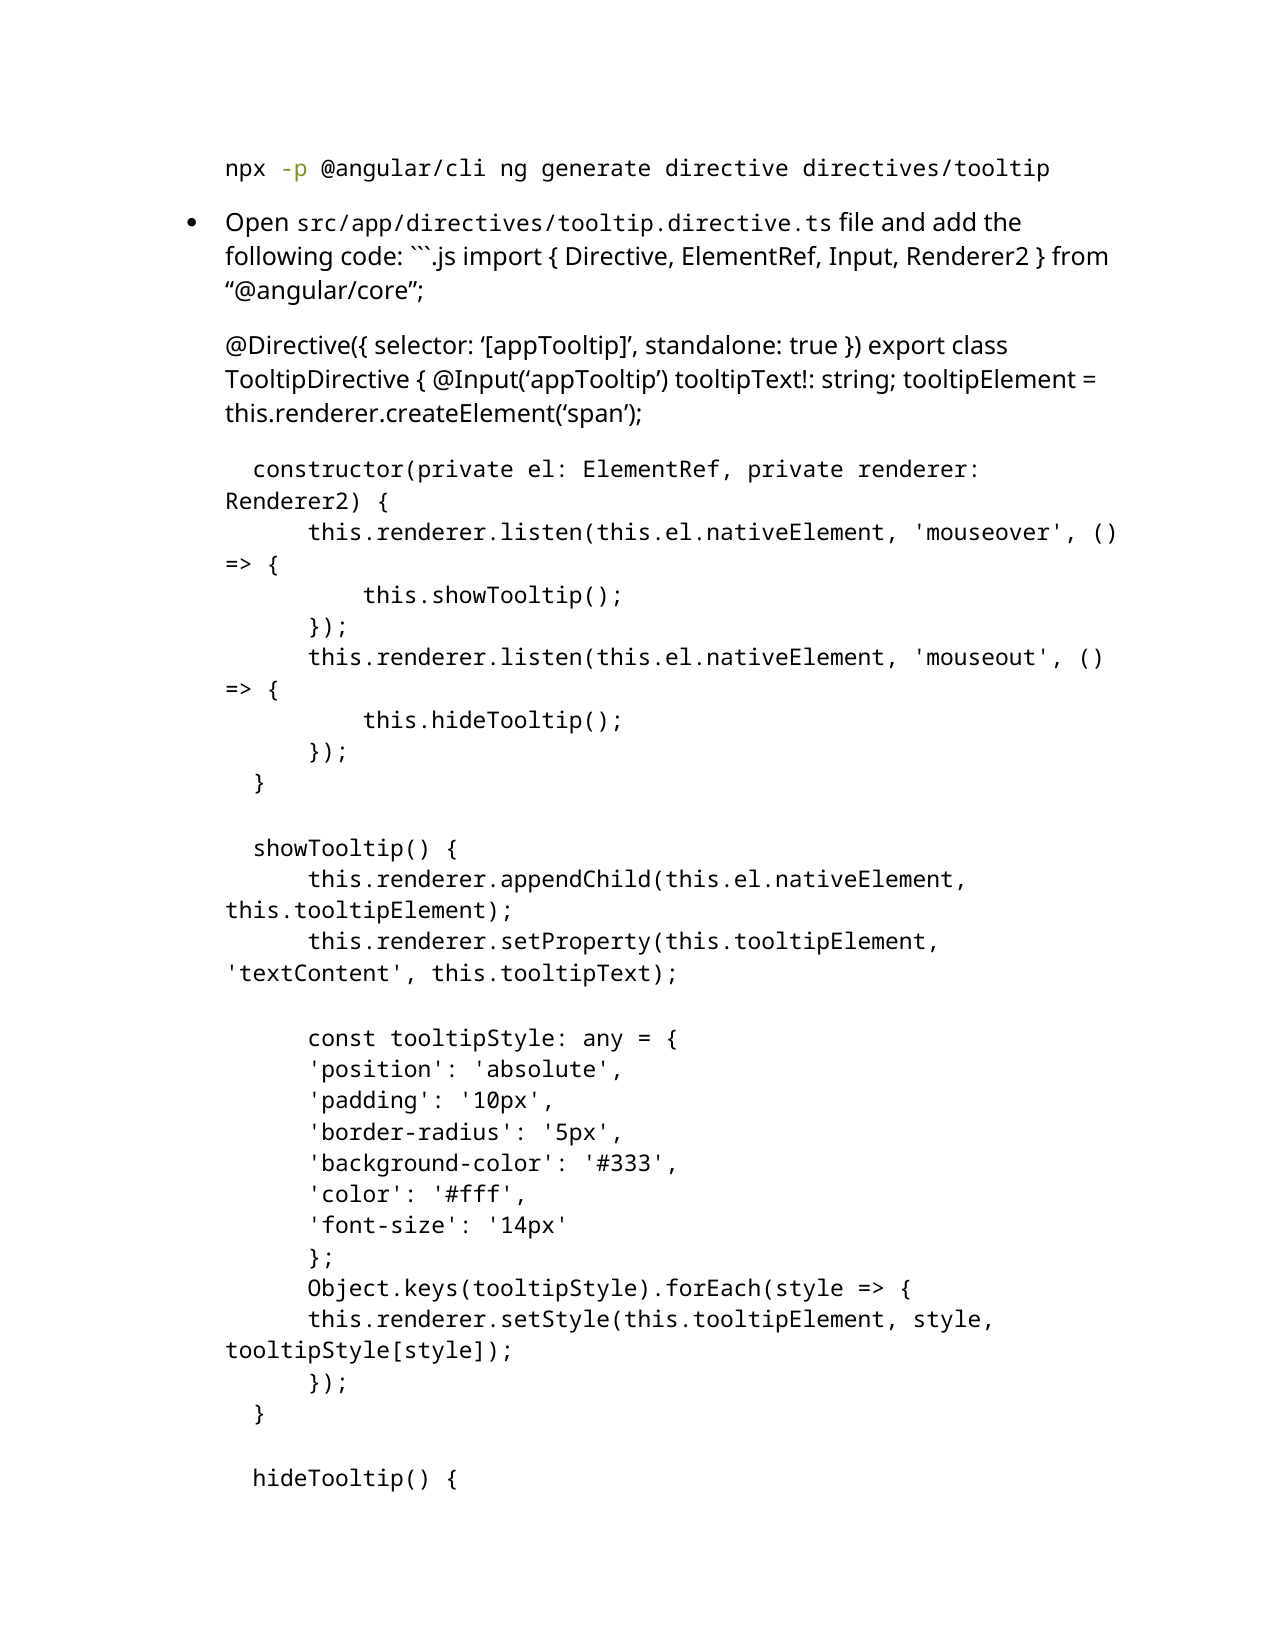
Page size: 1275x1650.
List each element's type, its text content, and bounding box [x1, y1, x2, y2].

list Open src/app/directives/tooltip.directive.ts file and add the following code: ```.js import { Directive, ElementRef, Input, Renderer2 } from “@angular/core”; [187, 205, 1125, 307]
list @Directive({ selector: ‘[appTooltip]’, standalone: true }) export class TooltipDirective { @Input(‘appTooltip’) tooltipText!: string; tooltipElement = this.renderer.createElement(‘span’); [187, 328, 1125, 430]
list npx -p @angular/cli ng generate directive directives/tooltip [187, 150, 1125, 184]
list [187, 451, 1125, 1493]
